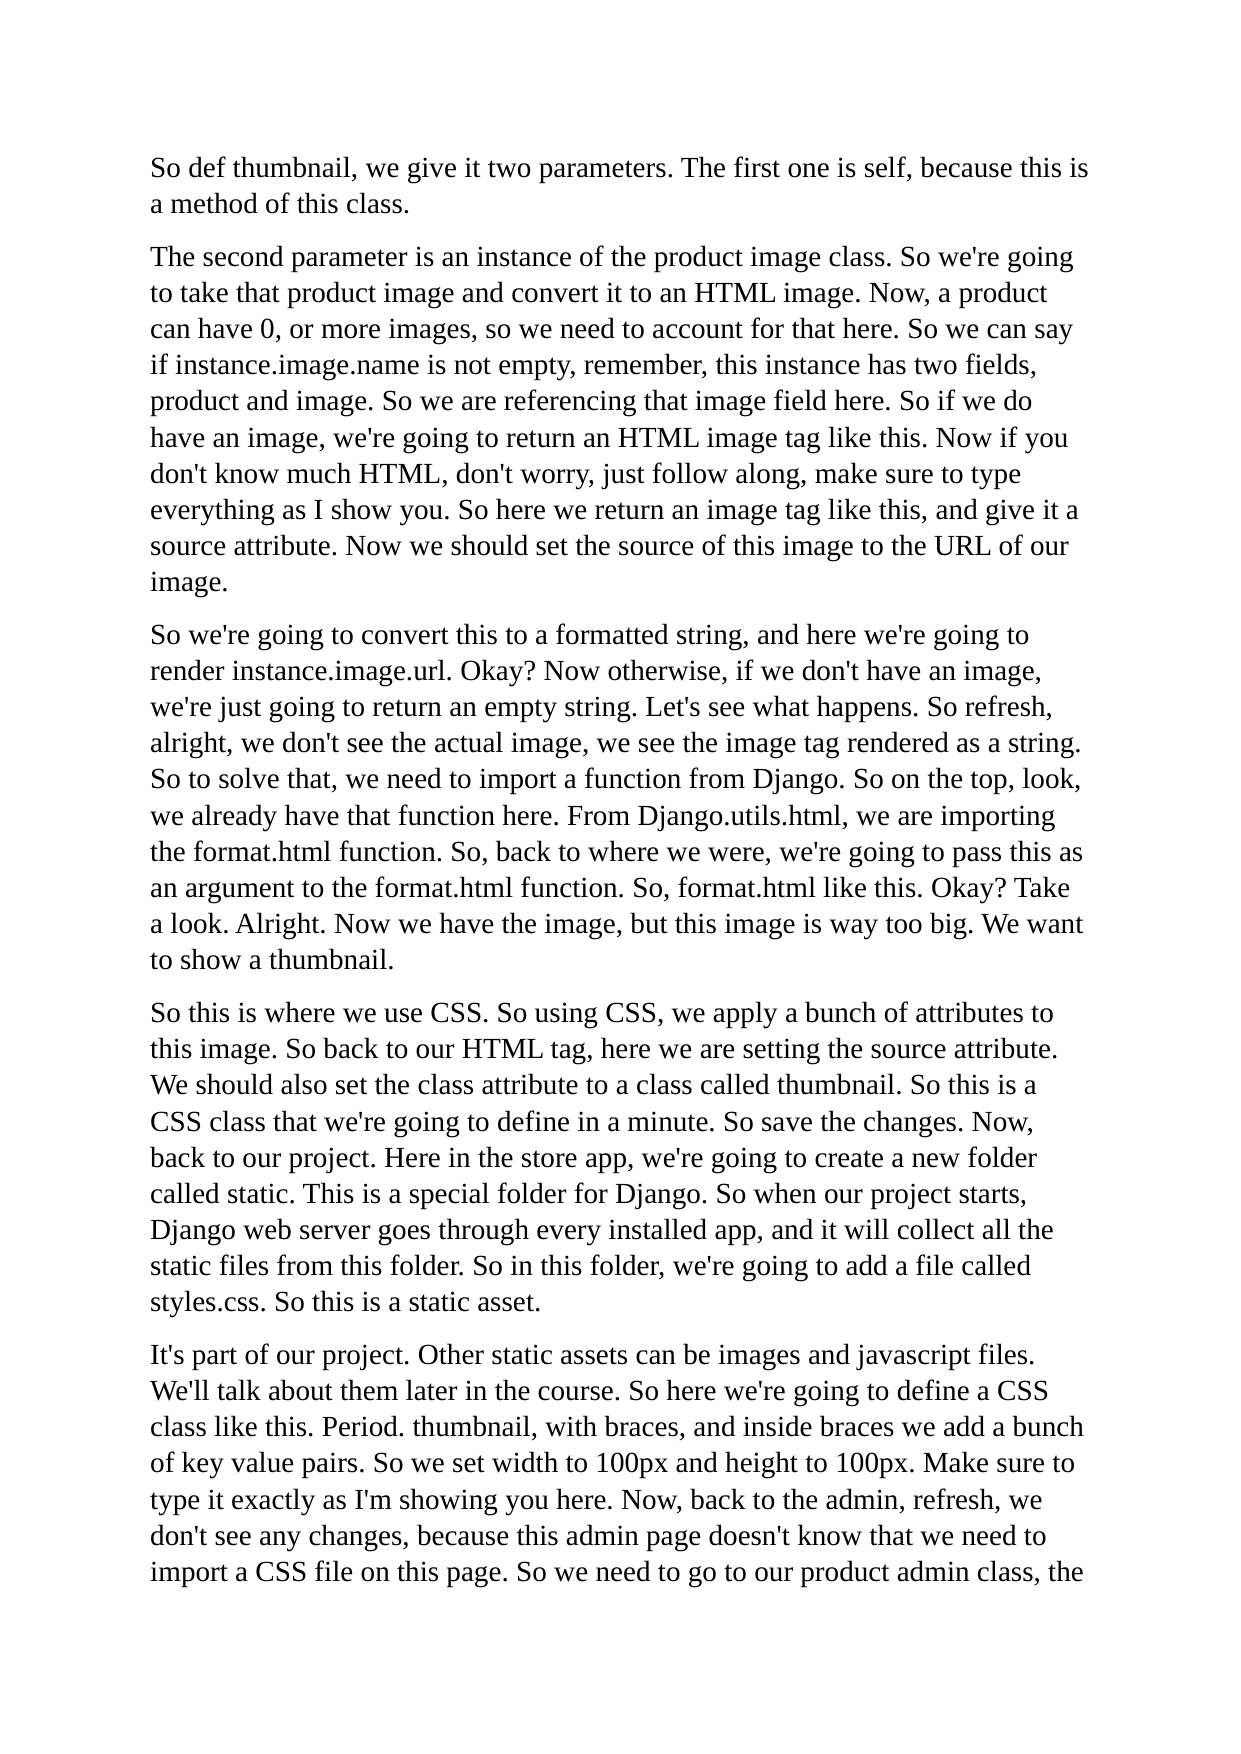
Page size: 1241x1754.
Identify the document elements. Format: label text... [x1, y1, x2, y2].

text So this is where we use CSS. So using CSS, we apply a bunch of attributes to this image. So back to our HTML tag, here we are setting the source attribute. We should also set the class attribute to a class called thumbnail. So this is a CSS class that we're going to define in a minute. So save the changes. Now, back to our project. Here in the store app, we're going to create a new folder called static. This is a special folder for Django. So when our project starts, Django web server goes through every installed app, and it will collect all the static files from this folder. So in this folder, we're going to add a file called styles.css. So this is a static asset. [150, 995, 1090, 1318]
text The second parameter is an instance of the product image class. So we're going to take that product image and convert it to an HTML image. Now, a product can have 0, or more images, so we need to account for that here. So we can say if instance.image.name is not empty, remember, this instance has two fields, product and image. So we are referencing that image field here. So if we do have an image, we're going to return an HTML image tag like this. Now if you don't know much HTML, don't worry, just follow along, make sure to type everything as I show you. So here we return an image tag like this, and give it a source attribute. Now we should set the source of this image to the URL of our image. [150, 239, 1090, 598]
text So we're going to convert this to a formatted string, and here we're going to render instance.image.url. Okay? Now otherwise, if we don't have an image, we're just going to return an empty string. Let's see what happens. So refresh, alright, we don't see the actual image, we see the image tag rendered as a string. So to solve that, we need to import a function from Django. So on the top, look, we already have that function here. From Django.utils.html, we are importing the format.html function. So, back to where we were, we're going to pass this as an argument to the format.html function. So, format.html like this. Okay? Take a look. Alright. Now we have the image, but this image is way too big. We want to show a thumbnail. [150, 617, 1090, 976]
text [150, 1337, 1090, 1588]
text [150, 150, 1090, 220]
